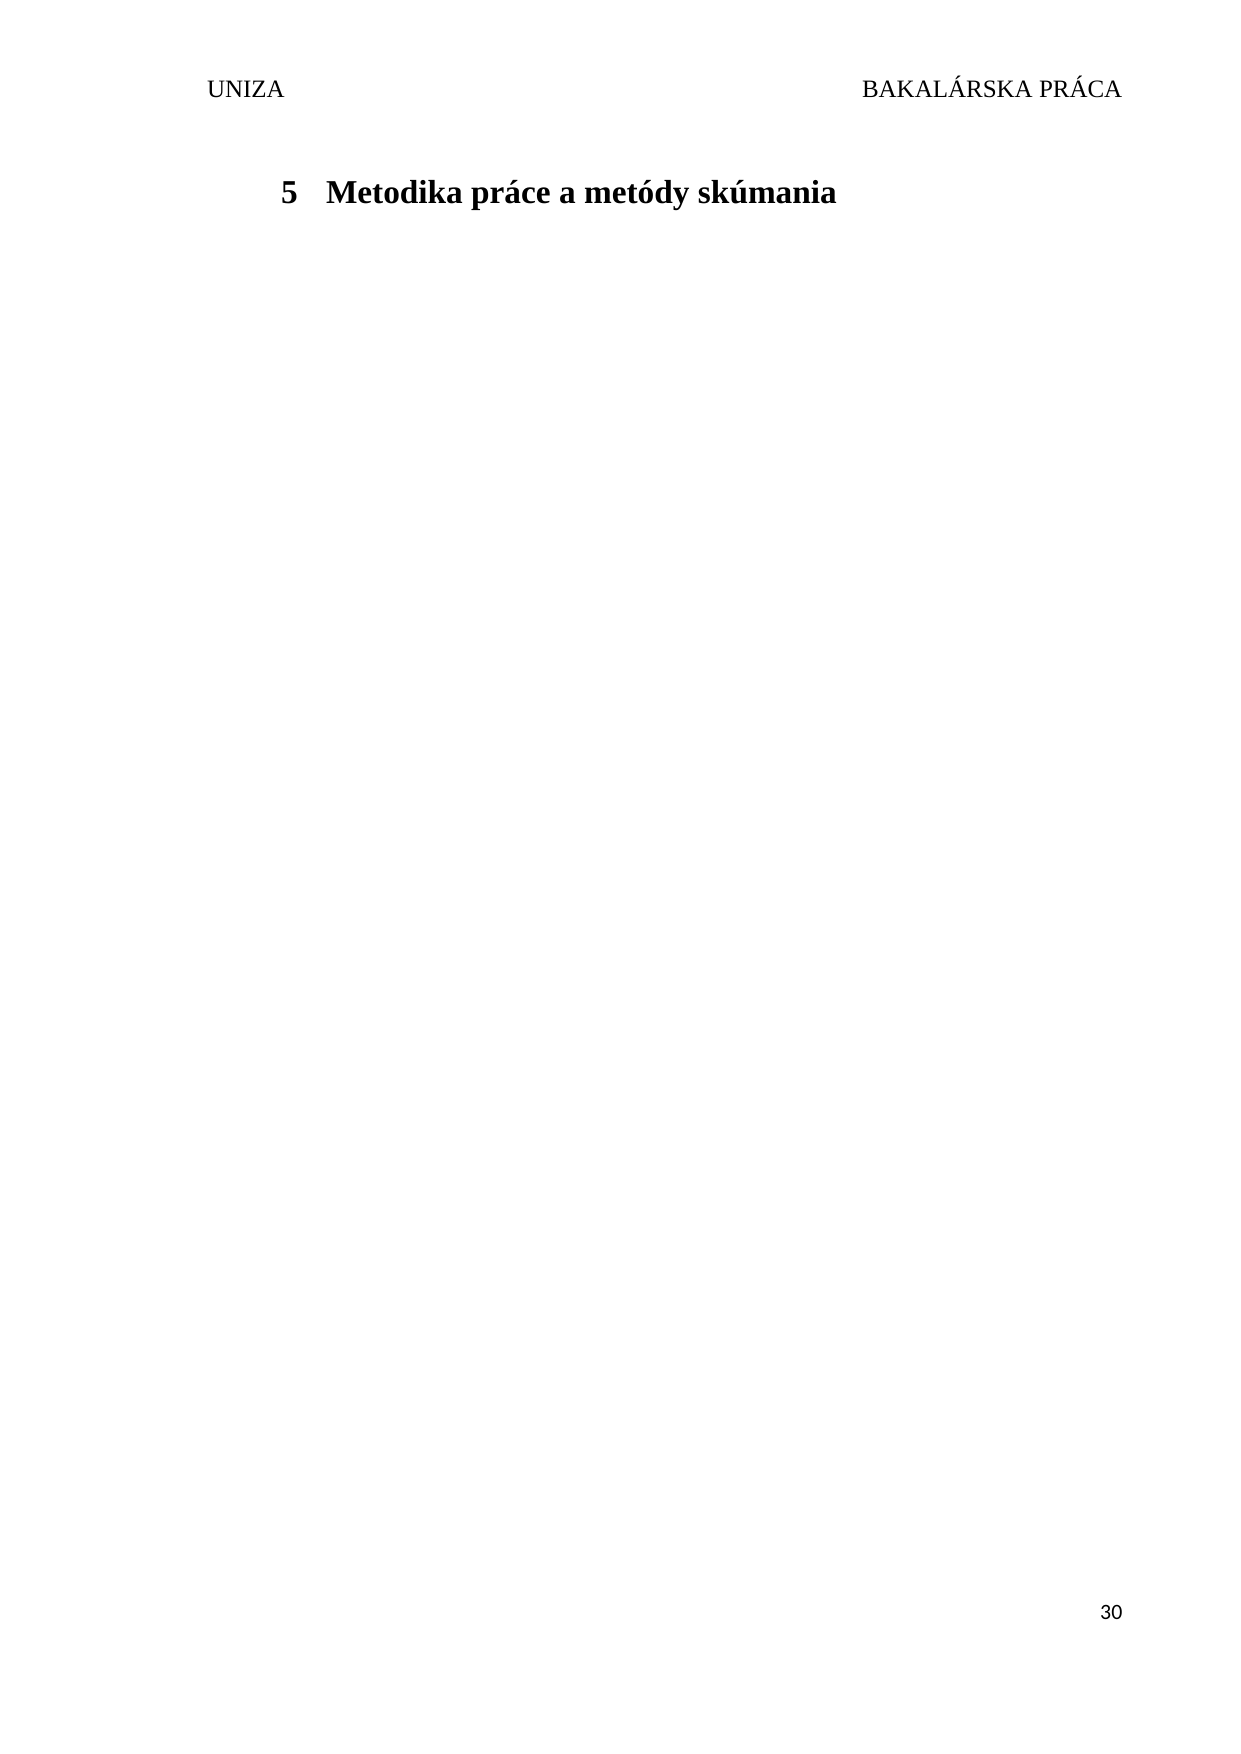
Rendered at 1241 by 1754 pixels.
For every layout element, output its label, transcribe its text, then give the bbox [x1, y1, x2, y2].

subtitle Metodika práce a metódy skúmania [281, 173, 1122, 211]
